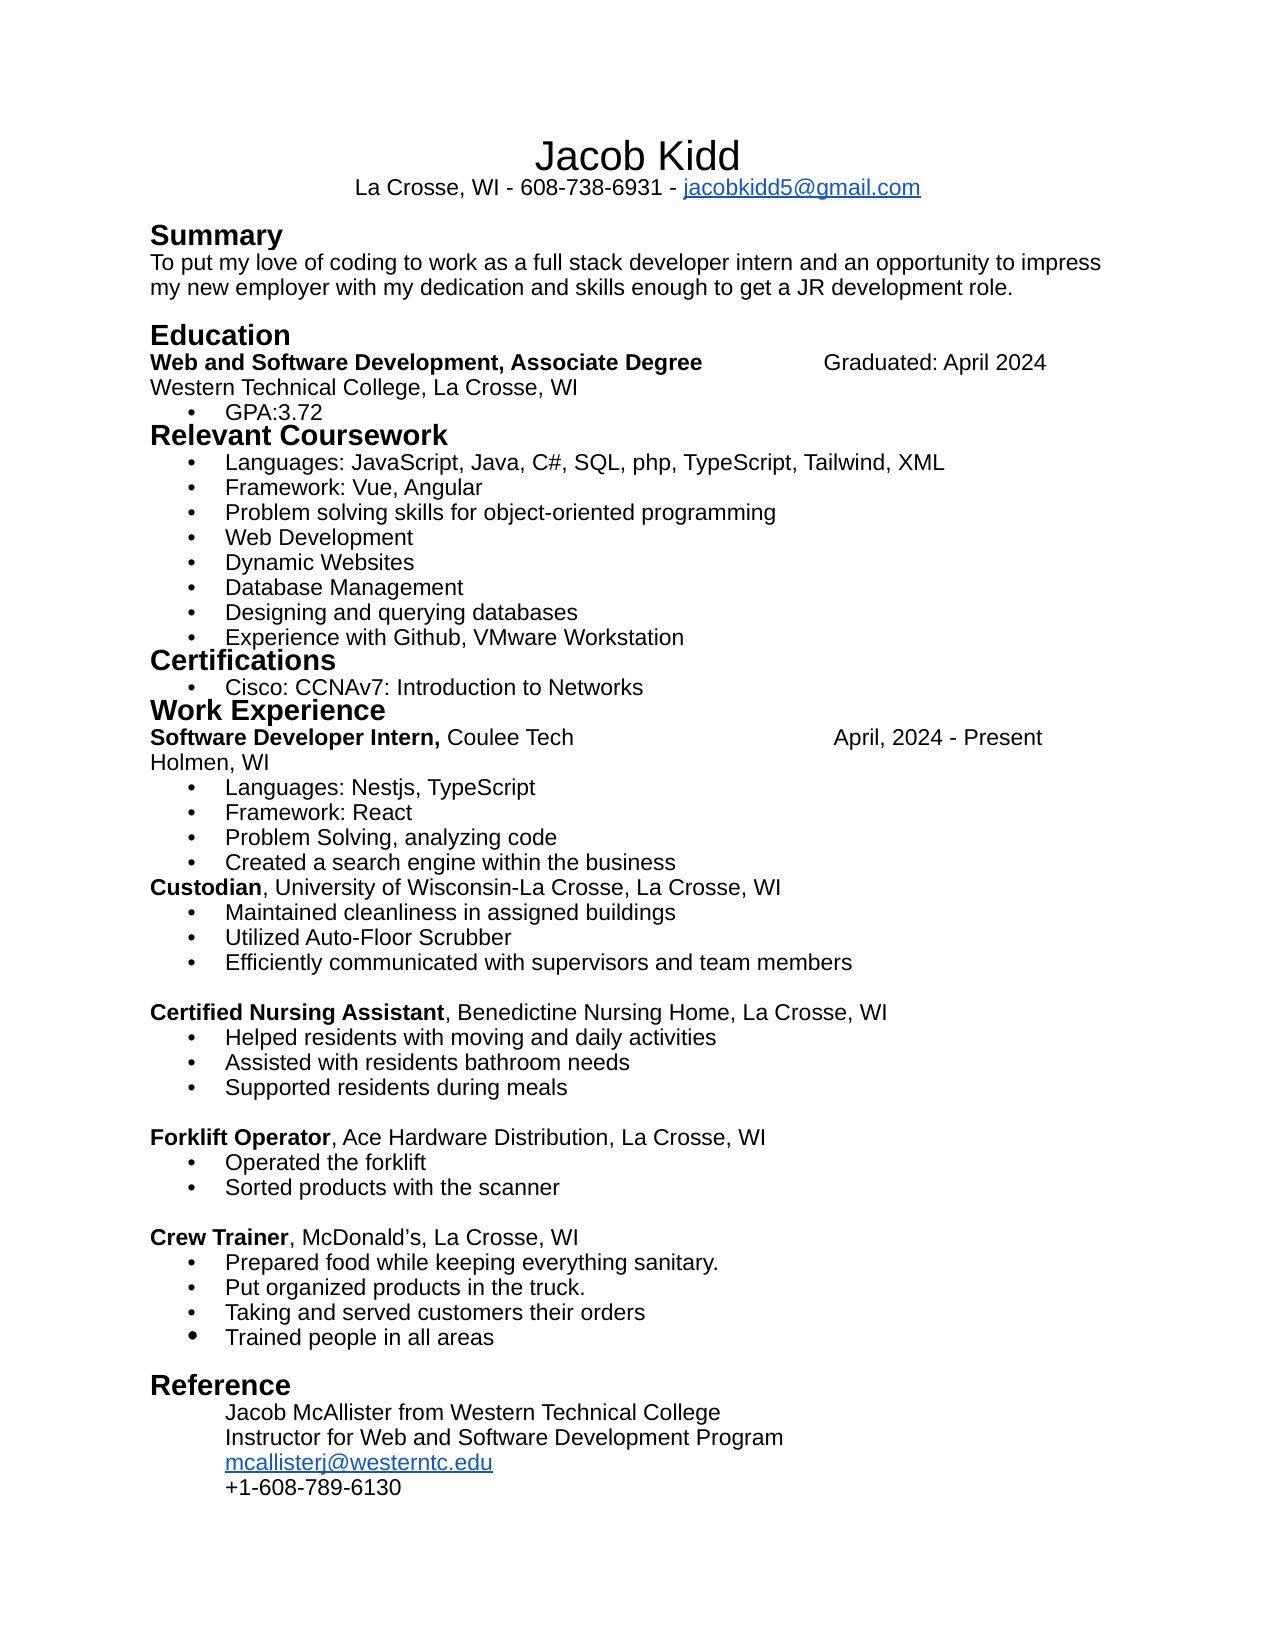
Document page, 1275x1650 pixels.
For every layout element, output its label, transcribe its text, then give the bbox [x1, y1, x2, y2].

text Forklift Operator, Ace Hardware Distribution, La Crosse, WI [150, 1125, 1125, 1150]
text Reference [150, 1375, 1125, 1400]
list Taking and served customers their orders [187, 1300, 1125, 1325]
text +1-608-789-6130 [225, 1475, 1125, 1500]
list Dynamic Websites [187, 550, 1125, 575]
list Assisted with residents bathroom needs [187, 1050, 1125, 1075]
list Put organized products in the truck. [187, 1275, 1125, 1300]
list Operated the forklift [187, 1150, 1125, 1175]
list Languages: Nestjs, TypeScript [187, 775, 1125, 800]
text Web and Software Development, Associate Degree Graduated: April 2024 [150, 350, 1125, 375]
text mcallisterj@westerntc.edu [225, 1450, 1125, 1475]
list Helped residents with moving and daily activities [187, 1025, 1125, 1050]
list Supported residents during meals [187, 1075, 1125, 1100]
text Western Technical College, La Crosse, WI [150, 375, 1125, 400]
list Problem Solving, analyzing code [187, 825, 1125, 850]
list Framework: React [187, 800, 1125, 825]
list Efficiently communicated with supervisors and team members [187, 950, 1125, 975]
list Database Management [187, 575, 1125, 600]
list Framework: Vue, Angular [187, 475, 1125, 500]
list Sorted products with the scanner [187, 1175, 1125, 1200]
text Custodian, University of Wisconsin-La Crosse, La Crosse, WI [150, 875, 1125, 900]
list Problem solving skills for object-oriented programming [187, 500, 1125, 525]
text Jacob McAllister from Western Technical College [225, 1400, 1125, 1425]
text Holmen, WI [150, 750, 1125, 775]
text Summary [150, 225, 1125, 250]
text Work Experience [150, 700, 1125, 725]
text Education [150, 325, 1125, 350]
list Cisco: CCNAv7: Introduction to Networks [187, 675, 1125, 700]
text Crew Trainer, McDonald’s, La Crosse, WI [150, 1225, 1125, 1250]
list Designing and querying databases [187, 600, 1125, 625]
text La Crosse, WI - 608-738-6931 - jacobkidd5@gmail.com [150, 175, 1125, 200]
list Utilized Auto-Floor Scrubber [187, 925, 1125, 950]
list Trained people in all areas [187, 1325, 1125, 1350]
list Maintained cleanliness in assigned buildings [187, 900, 1125, 925]
text Certified Nursing Assistant, Benedictine Nursing Home, La Crosse, WI [150, 1000, 1125, 1025]
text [225, 1425, 1125, 1450]
text Jacob Kidd [150, 150, 1125, 175]
text Software Developer Intern, Coulee Tech April, 2024 - Present [150, 725, 1125, 750]
list GPA:3.72 [187, 400, 1125, 425]
text Certifications [150, 650, 1125, 675]
list Prepared food while keeping everything sanitary. [187, 1250, 1125, 1275]
list Languages: JavaScript, Java, C#, SQL, php, TypeScript, Tailwind, XML [187, 450, 1125, 475]
text Relevant Coursework [150, 425, 1125, 450]
list Created a search engine within the business [187, 850, 1125, 875]
list Web Development [187, 525, 1125, 550]
list Experience with Github, VMware Workstation [187, 625, 1125, 650]
